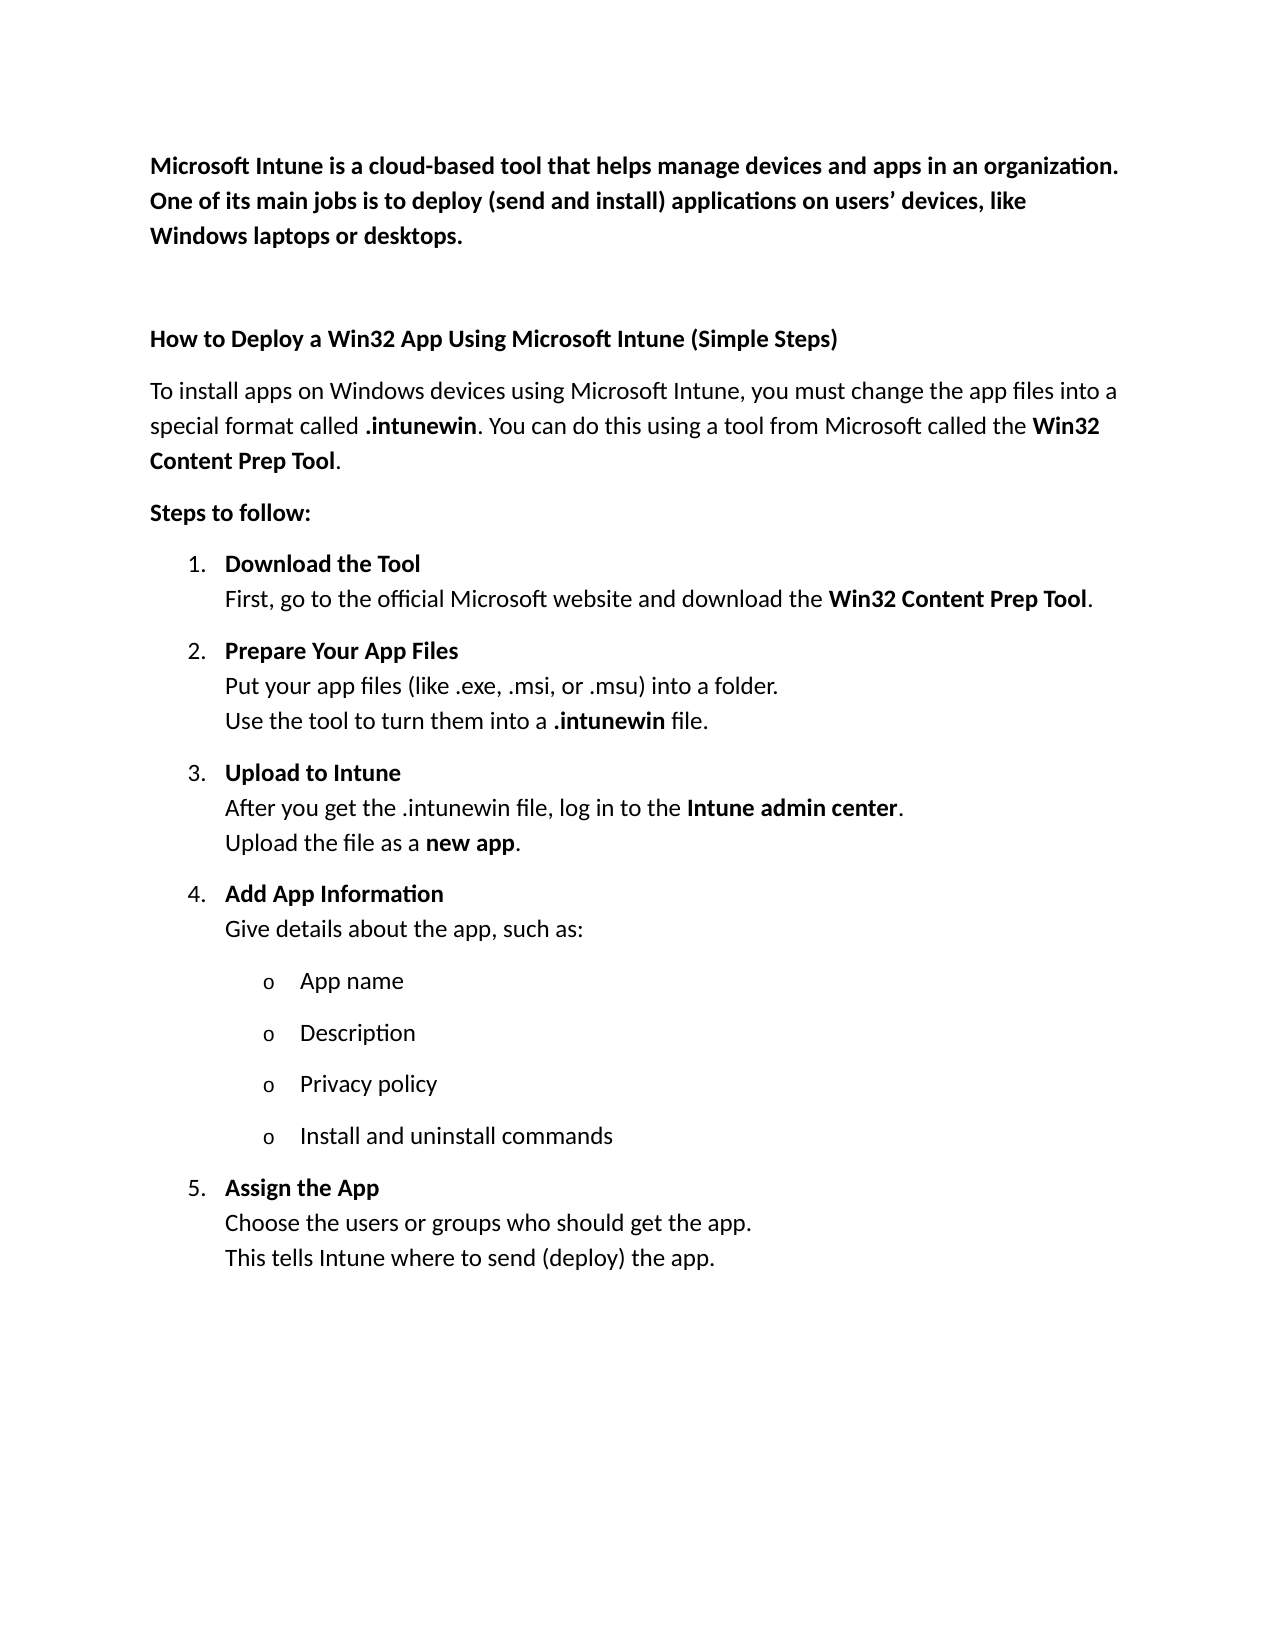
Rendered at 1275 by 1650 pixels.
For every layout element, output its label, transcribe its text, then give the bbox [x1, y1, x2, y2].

list Install and uninstall commands [262, 1120, 1125, 1151]
list Assign the App Choose the users or groups who should get the app. This tells Intune where to send (deploy) the app. [187, 1172, 1125, 1272]
list Add App Information Give details about the app, such as: [187, 878, 1125, 944]
list Prepare Your App Files Put your app files (like .exe, .msi, or .msu) into a folder. Use the tool to turn them into a .intunewin file. [187, 635, 1125, 736]
text Microsoft Intune is a cloud-based tool that helps manage devices and apps in an organization. One of its main jobs is to deploy (send and install) applications on users’ devices, like Windows laptops or desktops. [150, 150, 1125, 251]
text How to Deploy a Win32 App Using Microsoft Intune (Simple Steps) [150, 323, 1125, 354]
list App name [262, 965, 1125, 996]
list Download the Tool First, go to the official Microsoft website and download the Win32 Content Prep Tool. [187, 548, 1125, 614]
text To install apps on Windows devices using Microsoft Intune, you must change the app files into a special format called .intunewin. You can do this using a tool from Microsoft called the Win32 Content Prep Tool. [150, 375, 1125, 476]
list Upload to Intune After you get the .intunewin file, log in to the Intune admin center. Upload the file as a new app. [187, 757, 1125, 857]
list Privacy policy [262, 1068, 1125, 1099]
text Steps to follow: [150, 497, 1125, 527]
list Description [262, 1017, 1125, 1047]
